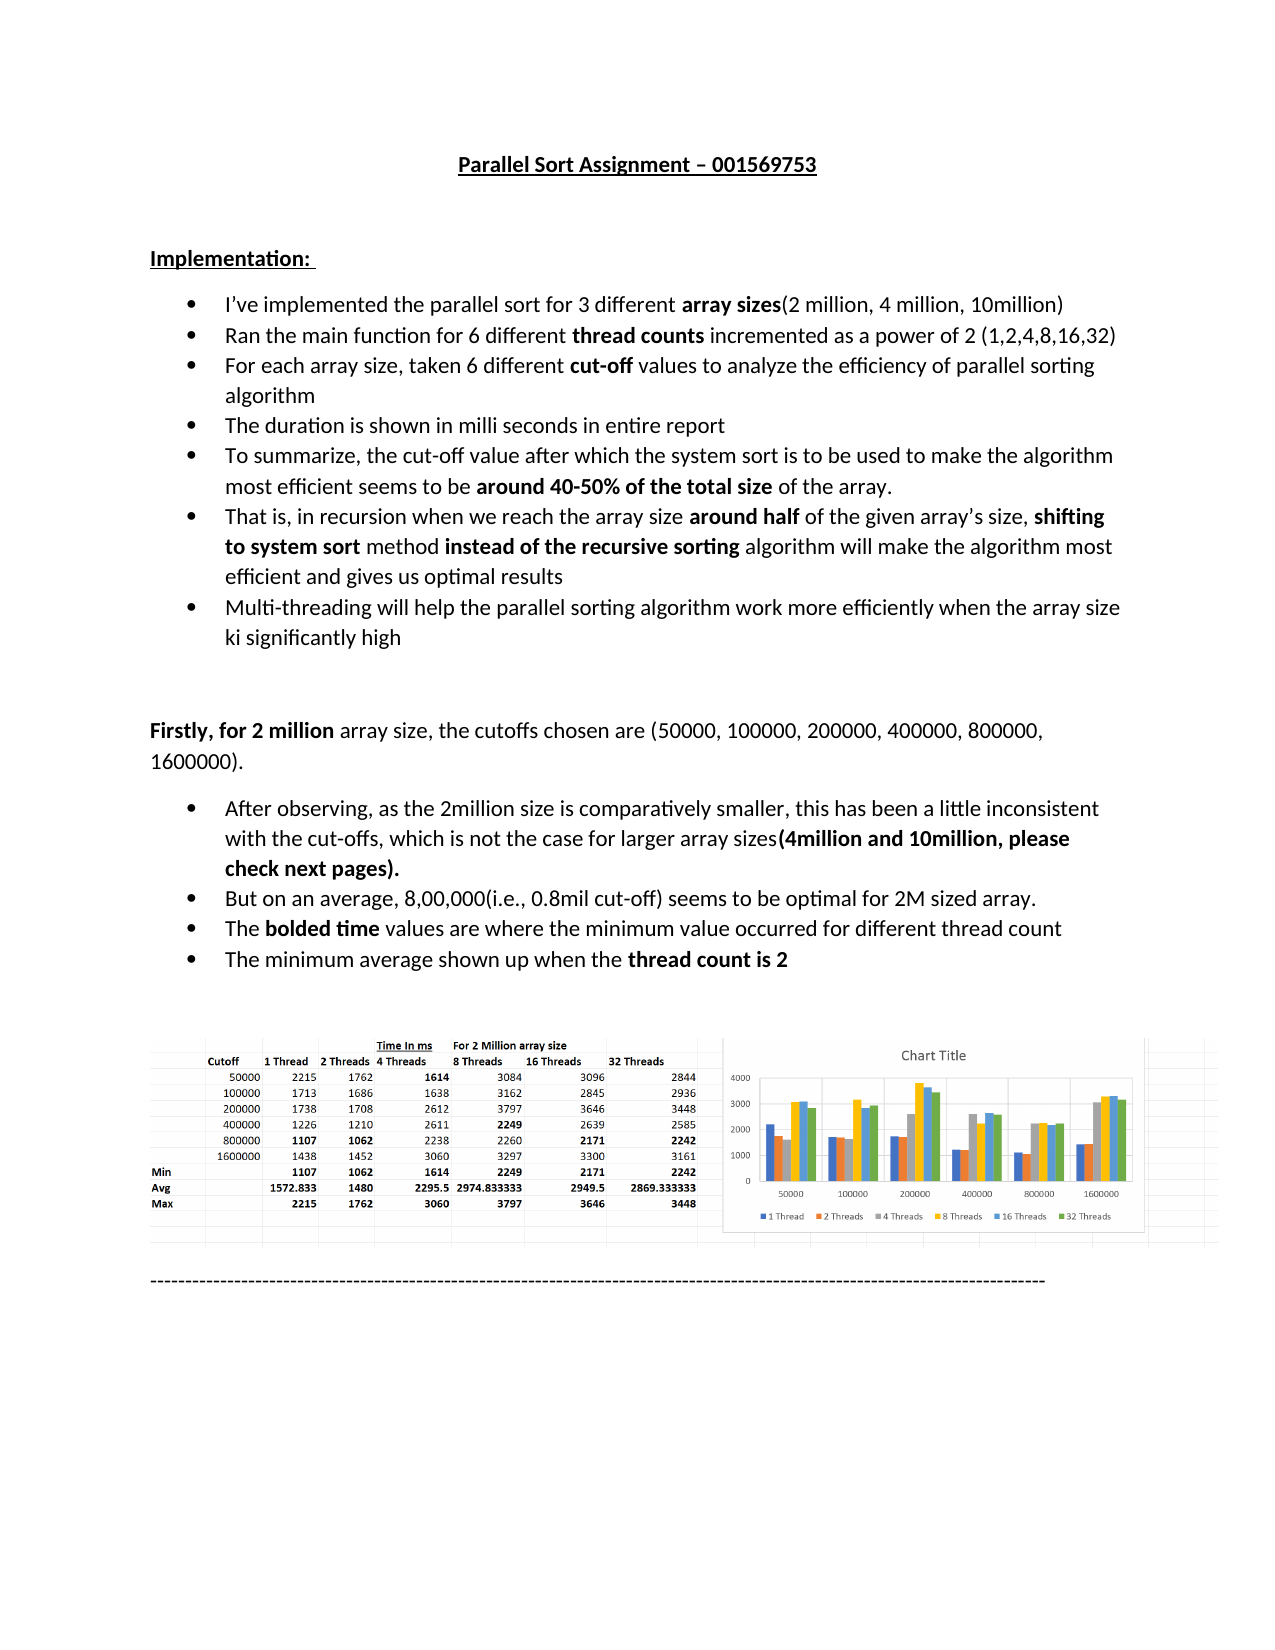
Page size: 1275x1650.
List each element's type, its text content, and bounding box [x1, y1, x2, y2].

list The duration is shown in milli seconds in entire report [187, 411, 1125, 439]
text Implementation: [150, 244, 1125, 272]
picture [150, 1038, 1219, 1248]
text Parallel Sort Assignment – 001569753 [150, 150, 1125, 178]
list The bolded time values are where the minimum value occurred for different thread count [187, 914, 1125, 943]
list I’ve implemented the parallel sort for 3 different array sizes(2 million, 4 million, 10million) [187, 291, 1125, 319]
list To summarize, the cut-off value after which the system sort is to be used to make the algorithm most efficient seems to be around 40-50% of the total size of the array. [187, 442, 1125, 500]
list After observing, as the 2million size is comparatively smaller, this has been a little inconsistent with the cut-offs, which is not the case for larger array sizes(4million and 10million, please check next pages). [187, 794, 1125, 882]
list Ran the main function for 6 different thread counts incremented as a power of 2 (1,2,4,8,16,32) [187, 321, 1125, 349]
list But on an average, 8,00,000(i.e., 0.8mil cut-off) seems to be optimal for 2M sized array. [187, 884, 1125, 912]
list That is, in recursion when we reach the array size around half of the given array’s size, shifting to system sort method instead of the recursive sorting algorithm will make the algorithm most efficient and gives us optimal results [187, 502, 1125, 591]
text -------------------------------------------------------------------------------------------------------------------------------- [150, 1266, 1125, 1294]
text Firstly, for 2 million array size, the cutoffs chosen are (50000, 100000, 200000, 400000, 800000, 1600000). [150, 717, 1125, 775]
list The minimum average shown up when the thread count is 2 [187, 945, 1125, 973]
list For each array size, taken 6 different cut-off values to analyze the efficiency of parallel sorting algorithm [187, 351, 1125, 409]
list Multi-threading will help the parallel sorting algorithm work more efficiently when the array size ki significantly high [187, 593, 1125, 651]
